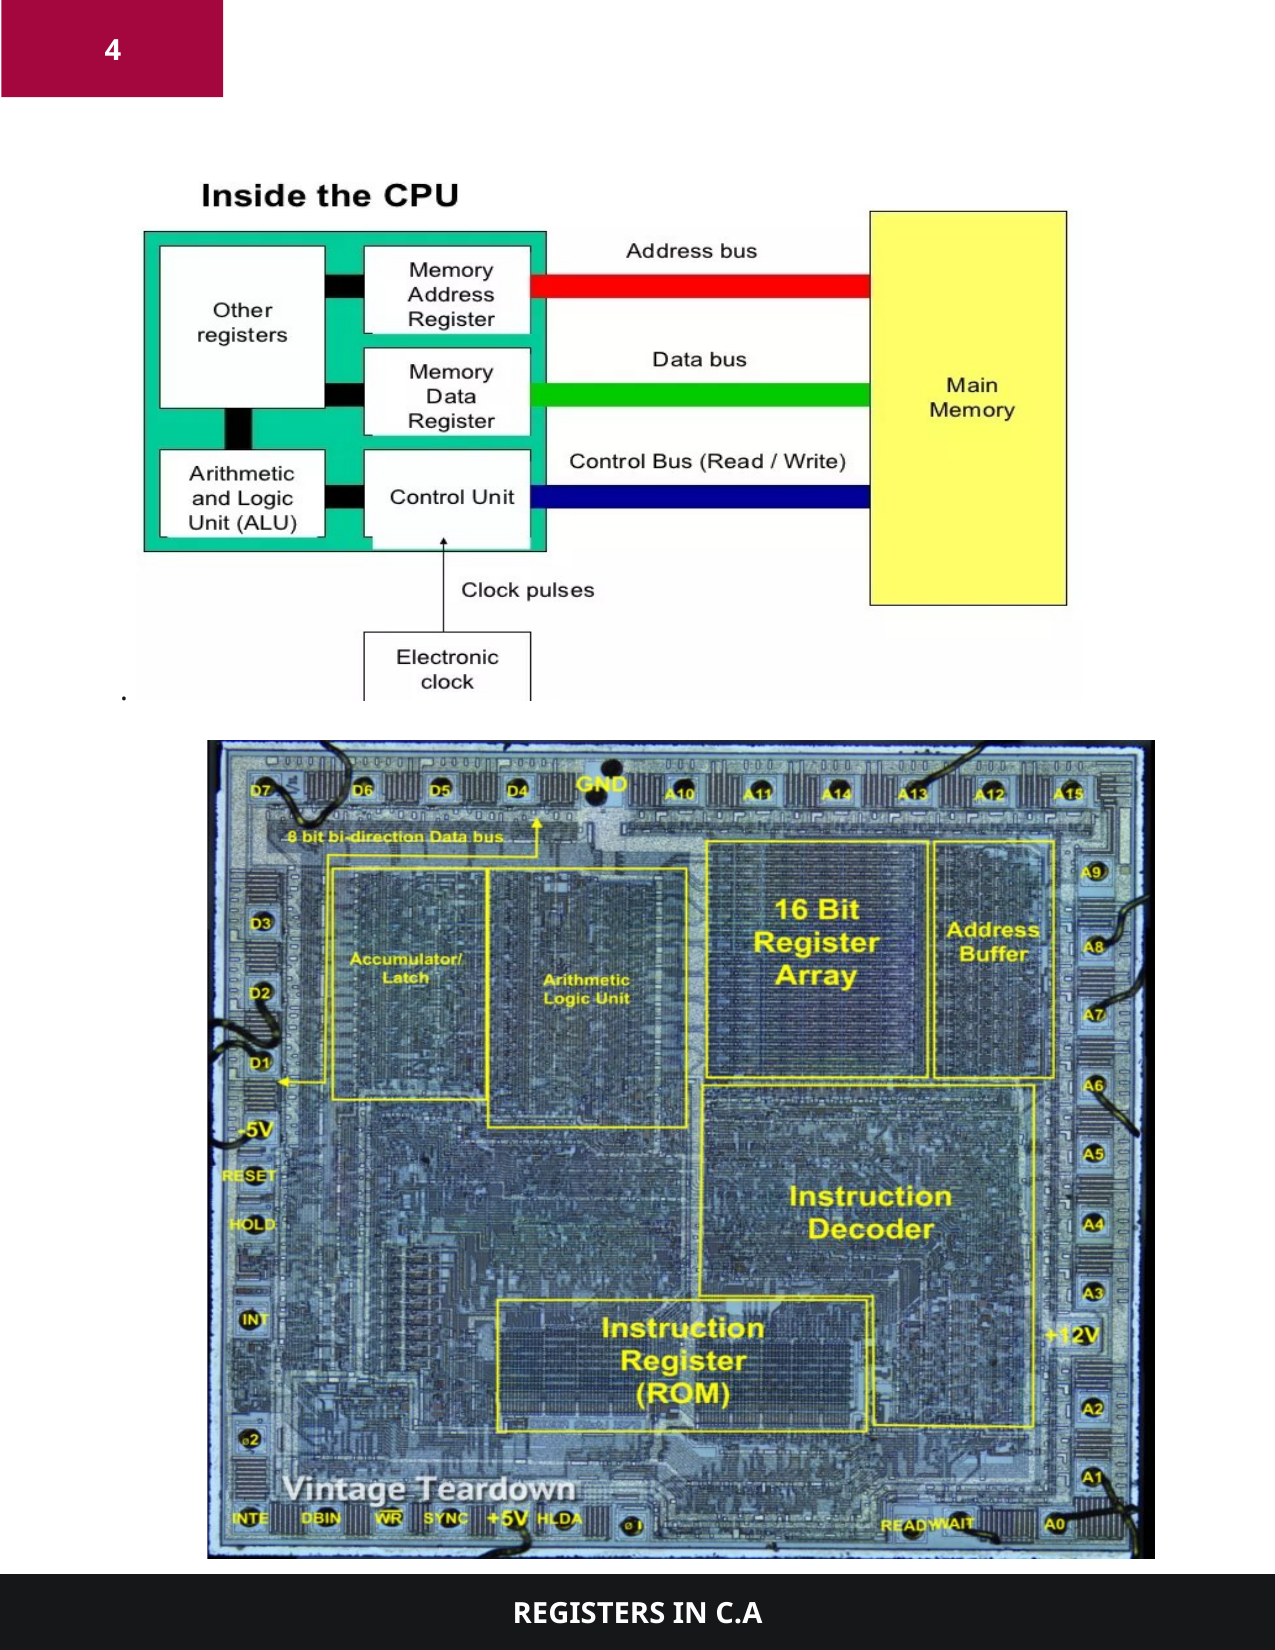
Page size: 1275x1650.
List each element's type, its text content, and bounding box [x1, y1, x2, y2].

picture [207, 740, 1155, 1559]
picture [136, 137, 1083, 701]
